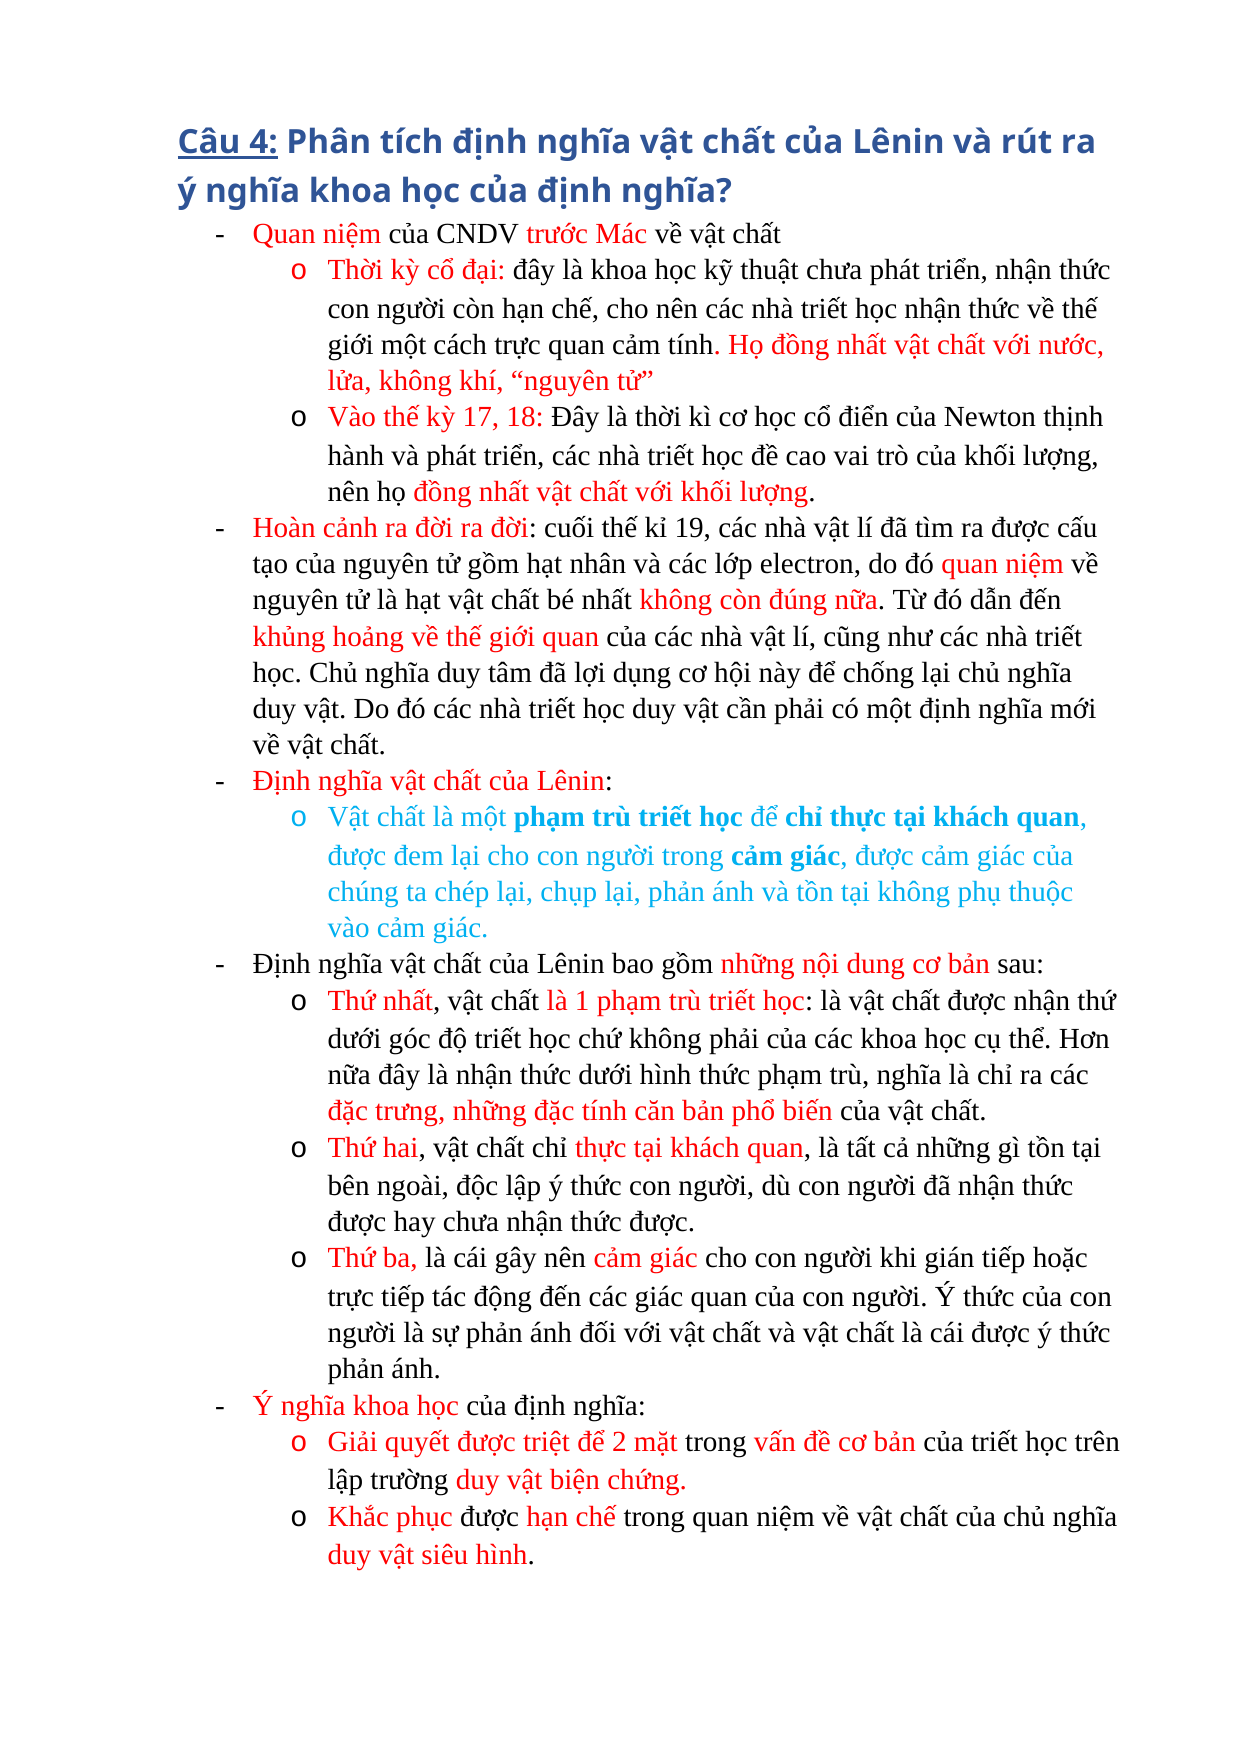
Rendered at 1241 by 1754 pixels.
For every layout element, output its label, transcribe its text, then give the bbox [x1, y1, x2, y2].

list Ý nghĩa khoa học của định nghĩa: [215, 1388, 1122, 1421]
subtitle Câu 4: Phân tích định nghĩa vật chất của Lênin và rút ra ý nghĩa khoa học của định nghĩa? [177, 118, 1122, 212]
list Vào thế kỳ 17, 18: Đây là thời kì cơ học cổ điển của Newton thịnh hành và phát triển, các nhà triết học đề cao vai trò của khối lượng, nên họ đồng nhất vật chất với khối lượng. [290, 399, 1122, 508]
list Thứ ba, là cái gây nên cảm giác cho con người khi gián tiếp hoặc trực tiếp tác động đến các giác quan của con người. Ý thức của con người là sự phản ánh đối với vật chất và vật chất là cái được ý thức phản ánh. [290, 1241, 1122, 1385]
list Giải quyết được triệt để 2 mặt trong vấn đề cơ bản của triết học trên lập trường duy vật biện chứng. [290, 1424, 1122, 1496]
list Thời kỳ cổ đại: đây là khoa học kỹ thuật chưa phát triển, nhận thức con người còn hạn chế, cho nên các nhà triết học nhận thức về thế giới một cách trực quan cảm tính. Họ đồng nhất vật chất với nước, lửa, không khí, “nguyên tử” [290, 252, 1122, 397]
list Định nghĩa vật chất của Lênin: [215, 763, 1122, 797]
list Khắc phục được hạn chế trong quan niệm về vật chất của chủ nghĩa duy vật siêu hình. [290, 1499, 1122, 1571]
list Định nghĩa vật chất của Lênin bao gồm những nội dung cơ bản sau: [215, 946, 1122, 980]
list Thứ hai, vật chất chỉ thực tại khách quan, là tất cả những gì tồn tại bên ngoài, độc lập ý thức con người, dù con người đã nhận thức được hay chưa nhận thức được. [290, 1130, 1122, 1238]
list Thứ nhất, vật chất là 1 phạm trù triết học: là vật chất được nhận thứ dưới góc độ triết học chứ không phải của các khoa học cụ thể. Hơn nữa đây là nhận thức dưới hình thức phạm trù, nghĩa là chỉ ra các đặc trưng, những đặc tính căn bản phổ biến của vật chất. [290, 983, 1122, 1127]
list Quan niệm của CNDV trước Mác về vật chất [215, 216, 1122, 249]
list Hoàn cảnh ra đời ra đời: cuối thế kỉ 19, các nhà vật lí đã tìm ra được cấu tạo của nguyên tử gồm hạt nhân và các lớp electron, do đó quan niệm về nguyên tử là hạt vật chất bé nhất không còn đúng nữa. Từ đó dẫn đến khủng hoảng về thế giới quan của các nhà vật lí, cũng như các nhà triết học. Chủ nghĩa duy tâm đã lợi dụng cơ hội này để chống lại chủ nghĩa duy vật. Do đó các nhà triết học duy vật cần phải có một định nghĩa mới về vật chất. [215, 510, 1122, 761]
list Vật chất là một phạm trù triết học để chỉ thực tại khách quan, được đem lại cho con người trong cảm giác, được cảm giác của chúng ta chép lại, chụp lại, phản ánh và tồn tại không phụ thuộc vào cảm giác. [290, 799, 1122, 944]
